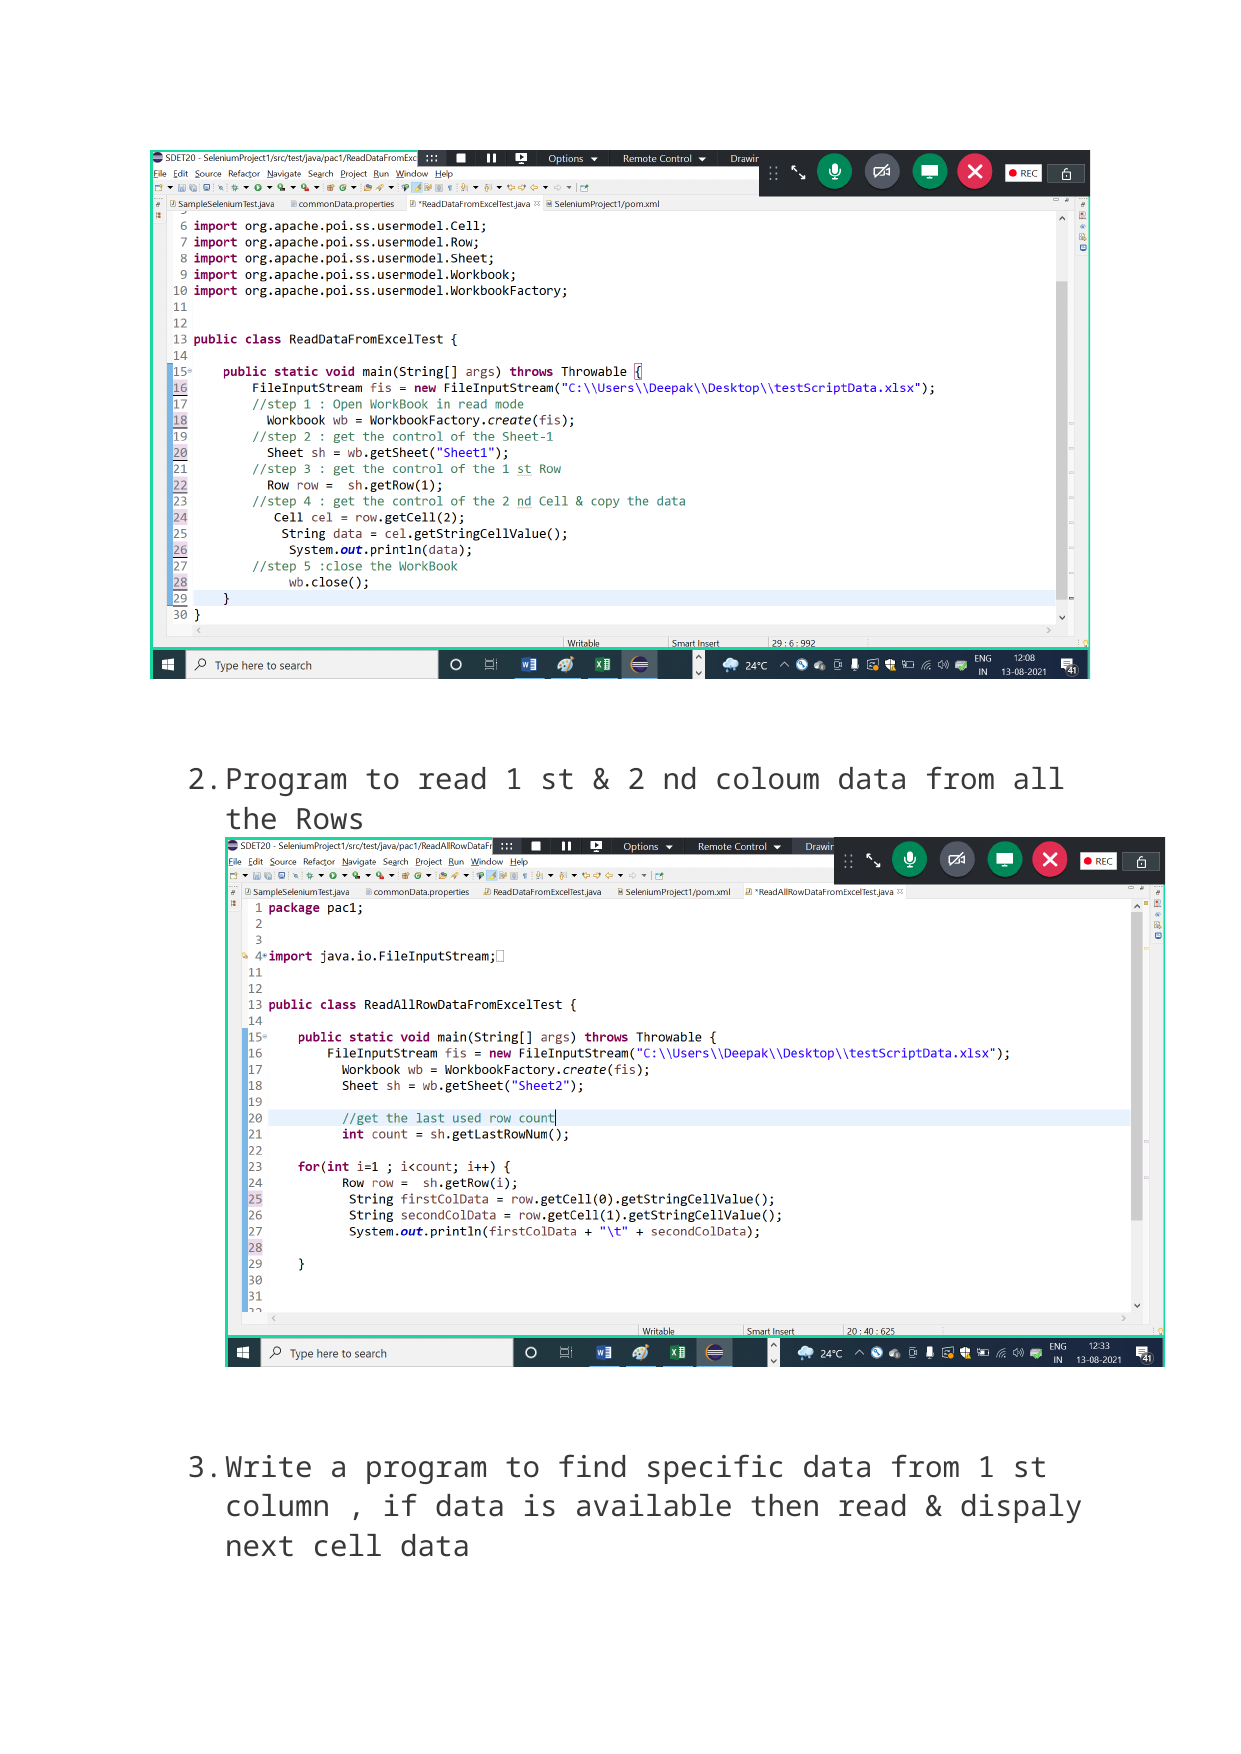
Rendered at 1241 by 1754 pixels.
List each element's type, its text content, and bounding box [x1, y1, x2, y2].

list Program to read 1 st & 2 nd coloum data from all the Rows [187, 758, 1090, 838]
list Write a program to find specific data from 1 st column , if data is available then read & dispaly next cell data [187, 1446, 1090, 1565]
picture [225, 837, 1166, 1367]
picture [150, 150, 1091, 679]
